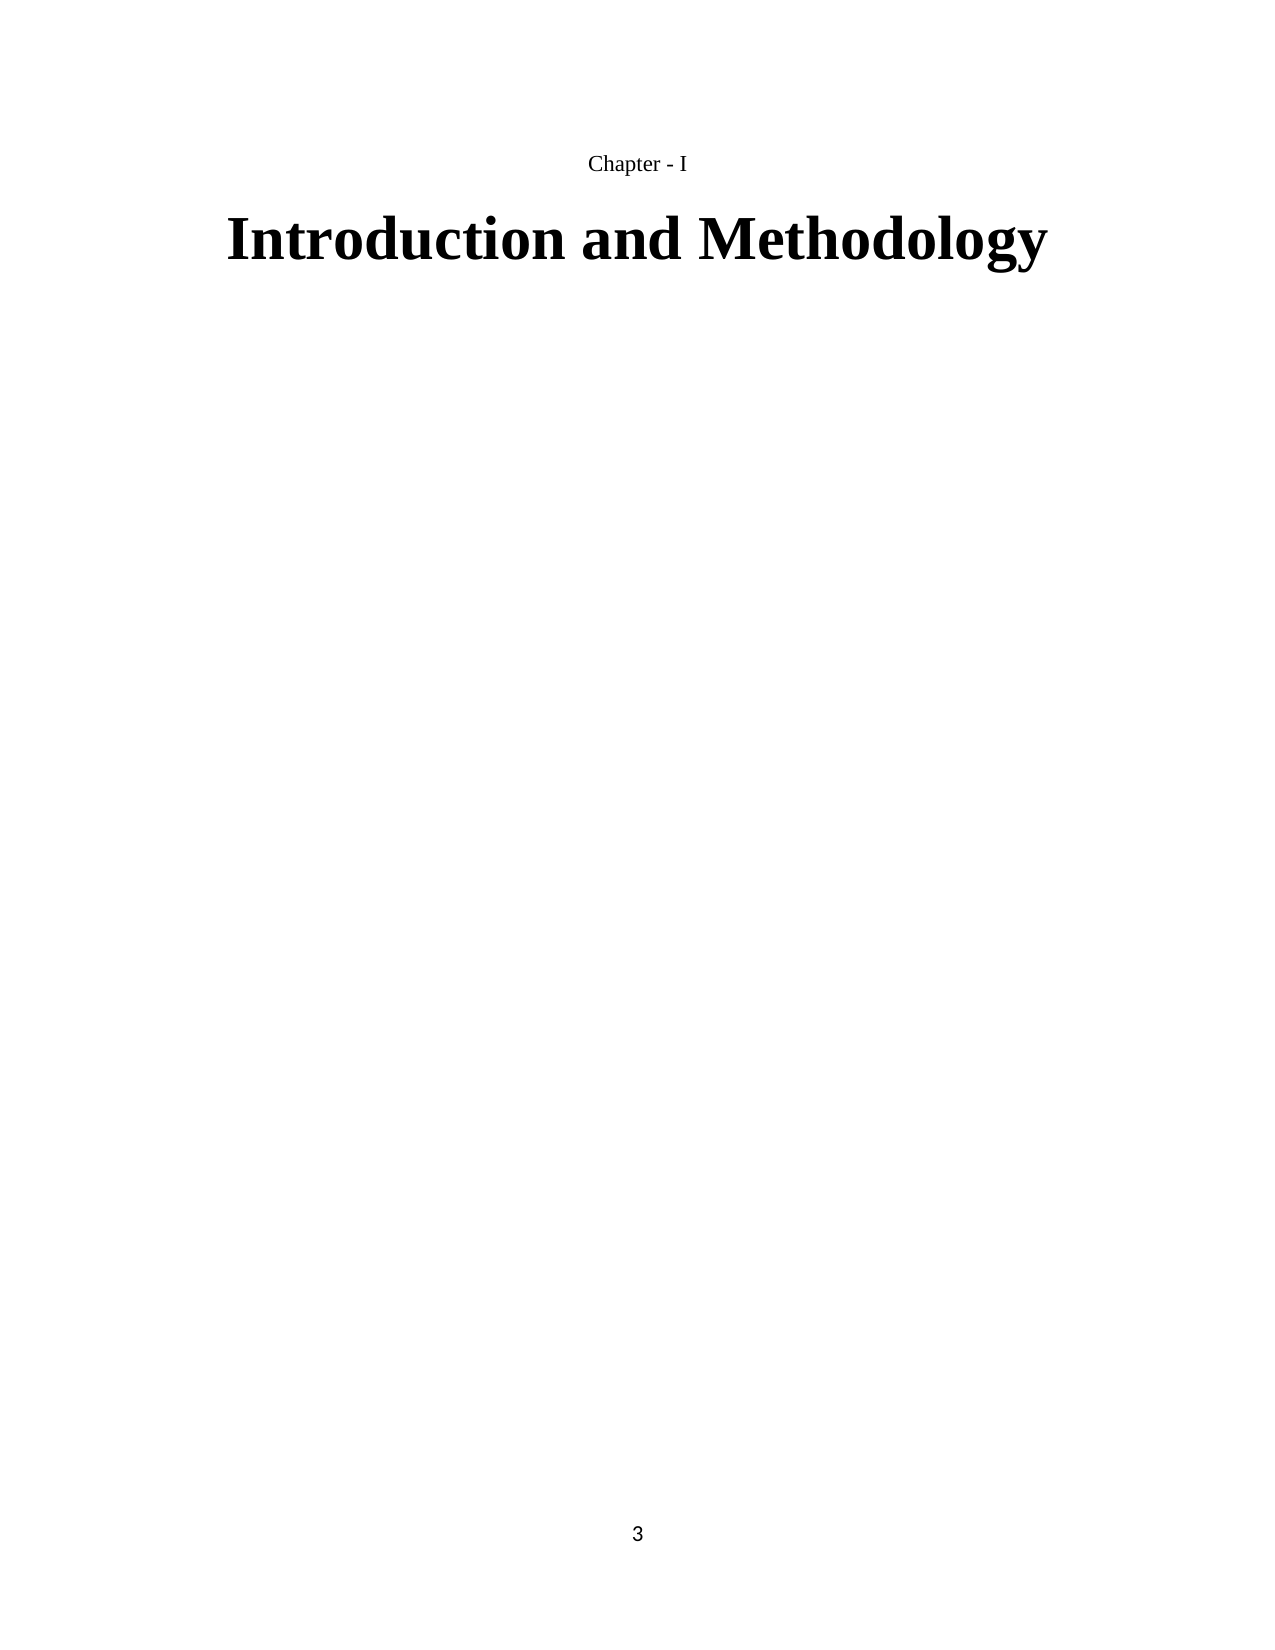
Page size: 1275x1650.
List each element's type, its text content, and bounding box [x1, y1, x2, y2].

text Chapter - I [150, 150, 1125, 176]
text Introduction and Methodology [150, 201, 1125, 273]
